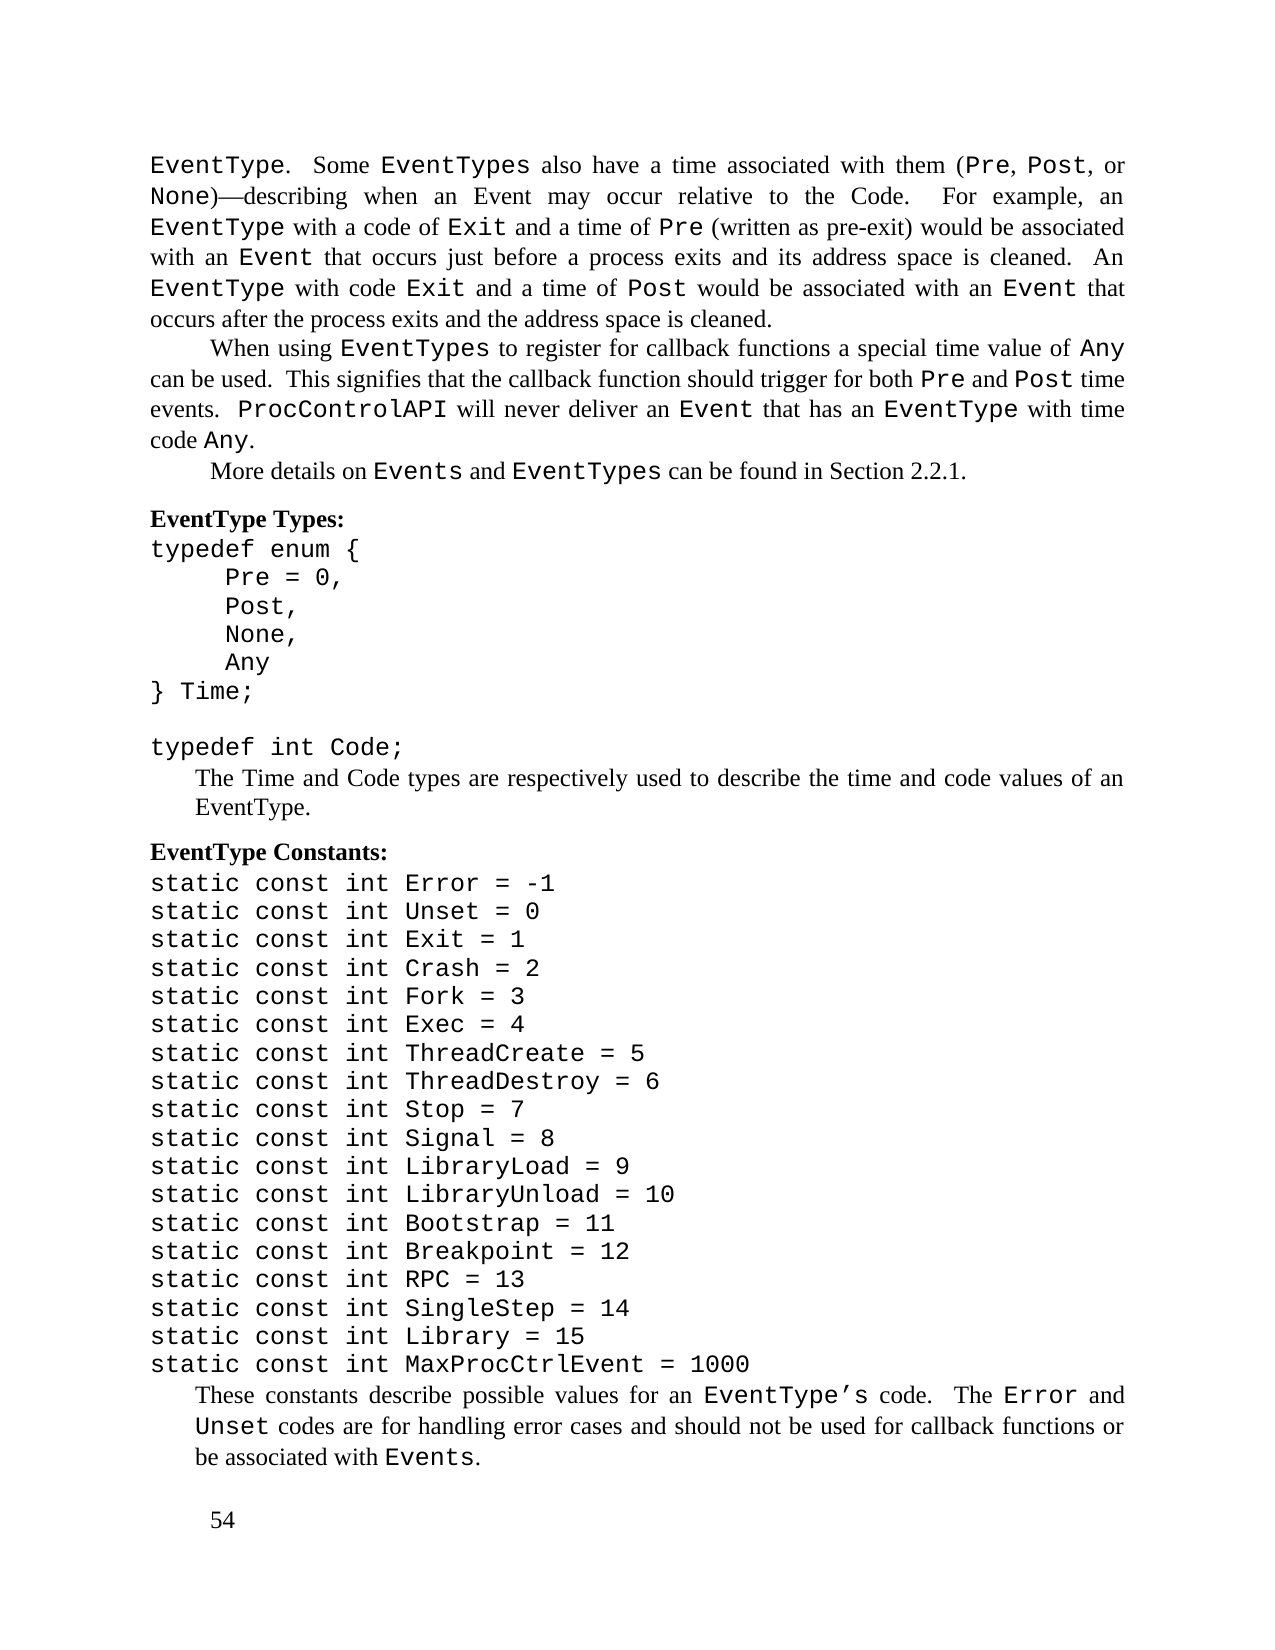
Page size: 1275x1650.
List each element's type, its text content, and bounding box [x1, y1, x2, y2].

text More details on Events and EventTypes can be found in Section 2.2.1. [150, 456, 1125, 487]
text static const int Error = -1 [150, 870, 1125, 899]
text static const int Stop = 7 [150, 1097, 1125, 1125]
text static const int Signal = 8 [150, 1125, 1125, 1154]
text static const int MaxProcCtrlEvent = 1000 [150, 1352, 1125, 1380]
subtitle EventType Constants: [150, 837, 1125, 866]
text Any [150, 650, 1125, 678]
text static const int Unset = 0 [150, 899, 1125, 927]
text typedef enum { [150, 537, 1125, 565]
text static const int LibraryLoad = 9 [150, 1154, 1125, 1182]
text static const int ThreadCreate = 5 [150, 1040, 1125, 1069]
text None, [150, 622, 1125, 650]
text } Time; [150, 678, 1125, 707]
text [150, 150, 1125, 333]
text The Time and Code types are respectively used to describe the time and code values of an EventType. [195, 763, 1125, 821]
text typedef int Code; [150, 735, 1125, 763]
text static const int Fork = 3 [150, 984, 1125, 1012]
text static const int Exec = 4 [150, 1012, 1125, 1040]
text Post, [150, 593, 1125, 622]
text When using EventTypes to register for callback functions a special time value of Any can be used. This signifies that the callback function should trigger for both Pre and Post time events. ProcControlAPI will never deliver an Event that has an EventType with time code Any. [150, 333, 1125, 456]
text static const int RPC = 13 [150, 1267, 1125, 1295]
text static const int Breakpoint = 12 [150, 1239, 1125, 1267]
text static const int Library = 15 [150, 1324, 1125, 1352]
text Pre = 0, [150, 565, 1125, 593]
text static const int Crash = 2 [150, 955, 1125, 984]
text These constants describe possible values for an EventType’s code. The Error and Unset codes are for handling error cases and should not be used for callback functions or be associated with Events. [195, 1380, 1125, 1473]
text static const int SingleStep = 14 [150, 1295, 1125, 1324]
text static const int Bootstrap = 11 [150, 1210, 1125, 1239]
subtitle EventType Types: [150, 504, 1125, 532]
text static const int LibraryUnload = 10 [150, 1182, 1125, 1210]
text static const int Exit = 1 [150, 927, 1125, 955]
text static const int ThreadDestroy = 6 [150, 1069, 1125, 1097]
